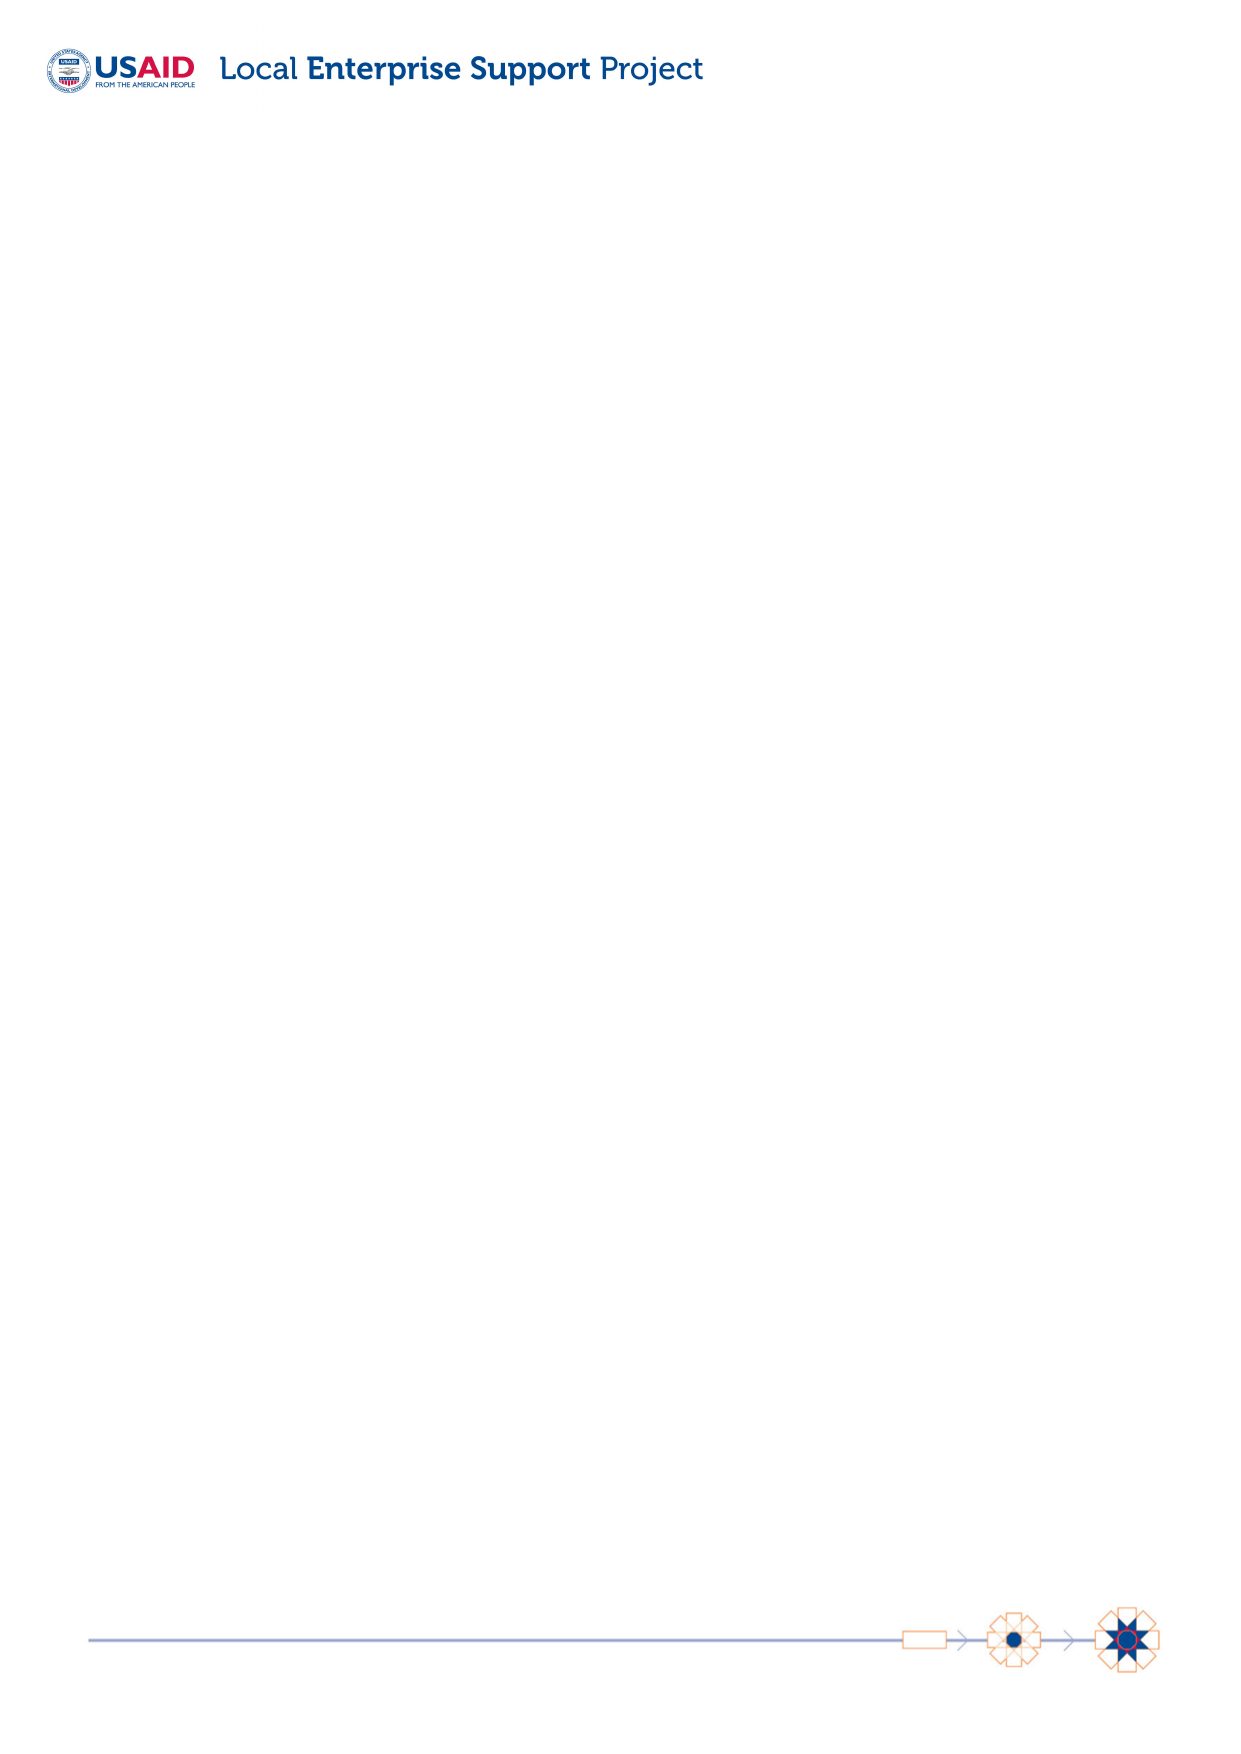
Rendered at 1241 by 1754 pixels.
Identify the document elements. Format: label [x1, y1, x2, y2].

picture [27, 18, 719, 119]
picture [1, 1555, 1233, 1701]
